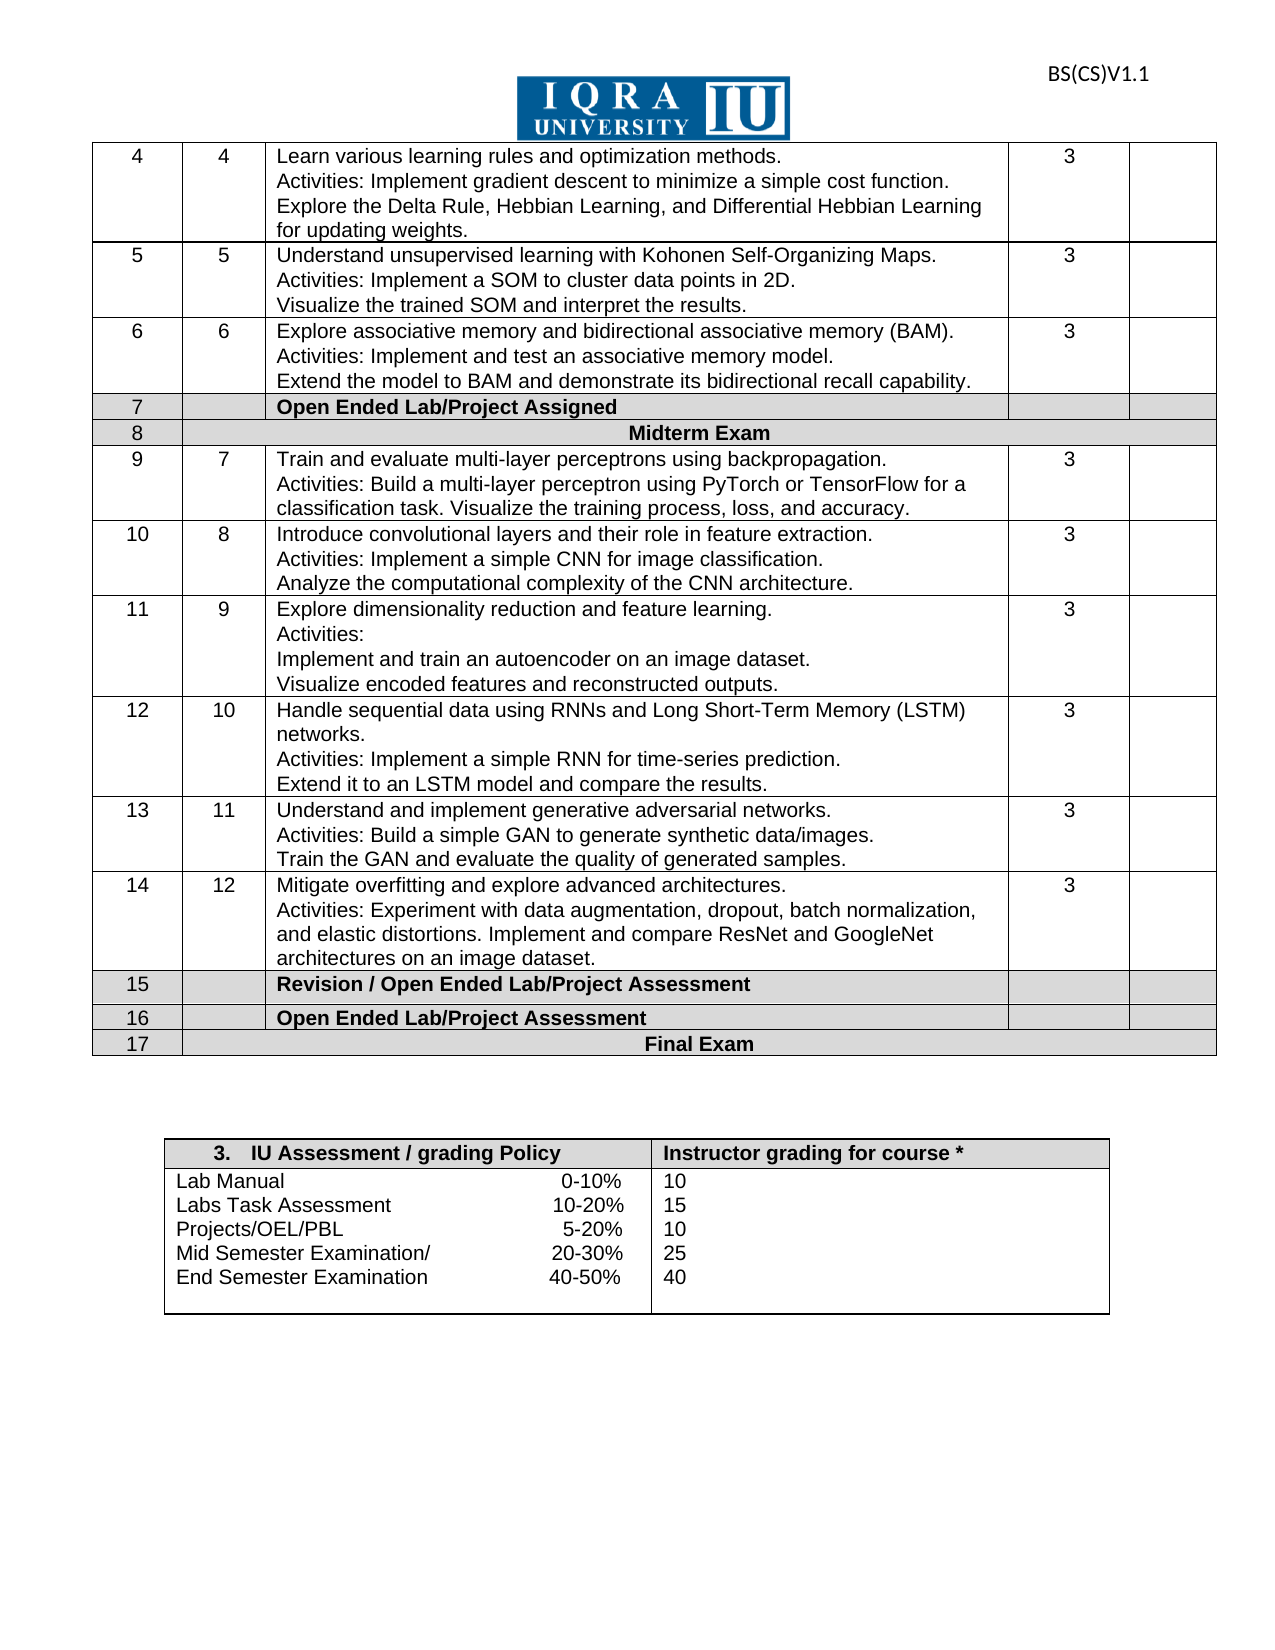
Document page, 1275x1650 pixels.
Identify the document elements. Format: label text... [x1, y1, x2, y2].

table_cell 15 [93, 971, 182, 1003]
table_cell 5 [183, 243, 265, 317]
table_cell 12 [183, 872, 265, 970]
table_cell 5 [93, 243, 182, 317]
table_cell 9 [93, 446, 182, 519]
table_cell 12 [93, 697, 182, 796]
table_cell [1130, 596, 1216, 696]
table_cell 3 [1009, 872, 1129, 970]
table_cell Open Ended Lab/Project Assigned [266, 394, 1008, 419]
table_cell [1130, 872, 1216, 970]
table_cell 3 [1009, 797, 1129, 871]
table_cell [1130, 1005, 1216, 1029]
table_cell [183, 394, 265, 419]
table_cell Understand unsupervised learning with Kohonen Self-Organizing Maps. Activities: Implement a SOM to cluster data points in 2D. Visualize the trained SOM and interpret the results. [266, 243, 1008, 317]
table_cell 8 [93, 420, 182, 445]
table_cell 10 [183, 697, 265, 796]
table_cell [1130, 243, 1216, 317]
table_header IU Assessment / grading Policy [165, 1140, 651, 1168]
table_cell 3 [1009, 143, 1129, 241]
table_cell 10 [93, 521, 182, 595]
table_cell Introduce convolutional layers and their role in feature extraction. Activities: Implement a simple CNN for image classification. Analyze the computational complexity of the CNN architecture. [266, 521, 1008, 595]
table_cell [1130, 143, 1216, 241]
table_cell 13 [93, 797, 182, 871]
table_cell 7 [183, 446, 265, 519]
table_cell 14 [93, 872, 182, 970]
table_cell 3 [1009, 243, 1129, 317]
table_cell 3 [1009, 318, 1129, 393]
table_cell 11 [93, 596, 182, 696]
table_cell [1009, 971, 1129, 1003]
table_cell 4 [183, 143, 265, 241]
table_cell [1009, 1005, 1129, 1029]
table_cell Final Exam [183, 1030, 1216, 1055]
table_cell [1130, 394, 1216, 419]
table_cell [1130, 697, 1216, 796]
table_cell 6 [183, 318, 265, 393]
table_cell [1130, 797, 1216, 871]
table_cell Open Ended Lab/Project Assessment [266, 1005, 1008, 1029]
table_cell Explore dimensionality reduction and feature learning. Activities: Implement and train an autoencoder on an image dataset. Visualize encoded features and reconstructed outputs. [266, 596, 1008, 696]
table_cell 3 [1009, 446, 1129, 519]
table_cell [1130, 446, 1216, 519]
table_cell 8 [183, 521, 265, 595]
table_cell 4 [93, 143, 182, 241]
table_header Instructor grading for course * [652, 1140, 1109, 1168]
table_cell Lab Manual 0-10% Labs Task Assessment 10-20% Projects/OEL/PBL 5-20% Mid Semester Examination/ 20-30% End Semester Examination 40-50% [165, 1169, 651, 1312]
table_cell 3 [1009, 596, 1129, 696]
table_cell [1130, 971, 1216, 1003]
table_cell [183, 971, 265, 1003]
table_cell [1130, 318, 1216, 393]
table_cell Mitigate overfitting and explore advanced architectures. Activities: Experiment with data augmentation, dropout, batch normalization, and elastic distortions. Implement and compare ResNet and GoogleNet architectures on an image dataset. [266, 872, 1008, 970]
table_cell Midterm Exam [183, 420, 1216, 445]
table_cell 16 [93, 1005, 182, 1029]
table_cell 7 [93, 394, 182, 419]
table_cell 10 15 10 25 40 [652, 1169, 1109, 1312]
table_cell 17 [93, 1030, 182, 1055]
table_cell Learn various learning rules and optimization methods. Activities: Implement gradient descent to minimize a simple cost function. Explore the Delta Rule, Hebbian Learning, and Differential Hebbian Learning for updating weights. [266, 143, 1008, 241]
table_cell Revision / Open Ended Lab/Project Assessment [266, 971, 1008, 1003]
table_cell Train and evaluate multi-layer perceptrons using backpropagation. Activities: Build a multi-layer perceptron using PyTorch or TensorFlow for a classification task. Visualize the training process, loss, and accuracy. [266, 446, 1008, 519]
table_cell Handle sequential data using RNNs and Long Short-Term Memory (LSTM) networks. Activities: Implement a simple RNN for time-series prediction. Extend it to an LSTM model and compare the results. [266, 697, 1008, 796]
table_cell Explore associative memory and bidirectional associative memory (BAM). Activities: Implement and test an associative memory model. Extend the model to BAM and demonstrate its bidirectional recall capability. [266, 318, 1008, 393]
table_cell [183, 1005, 265, 1029]
table_cell 6 [93, 318, 182, 393]
table_cell 9 [183, 596, 265, 696]
table_cell [1130, 521, 1216, 595]
table_cell 11 [183, 797, 265, 871]
table_cell 3 [1009, 521, 1129, 595]
table_cell [1009, 394, 1129, 419]
table_cell 3 [1009, 697, 1129, 796]
picture [516, 76, 791, 142]
table_cell Understand and implement generative adversarial networks. Activities: Build a simple GAN to generate synthetic data/images. Train the GAN and evaluate the quality of generated samples. [266, 797, 1008, 871]
